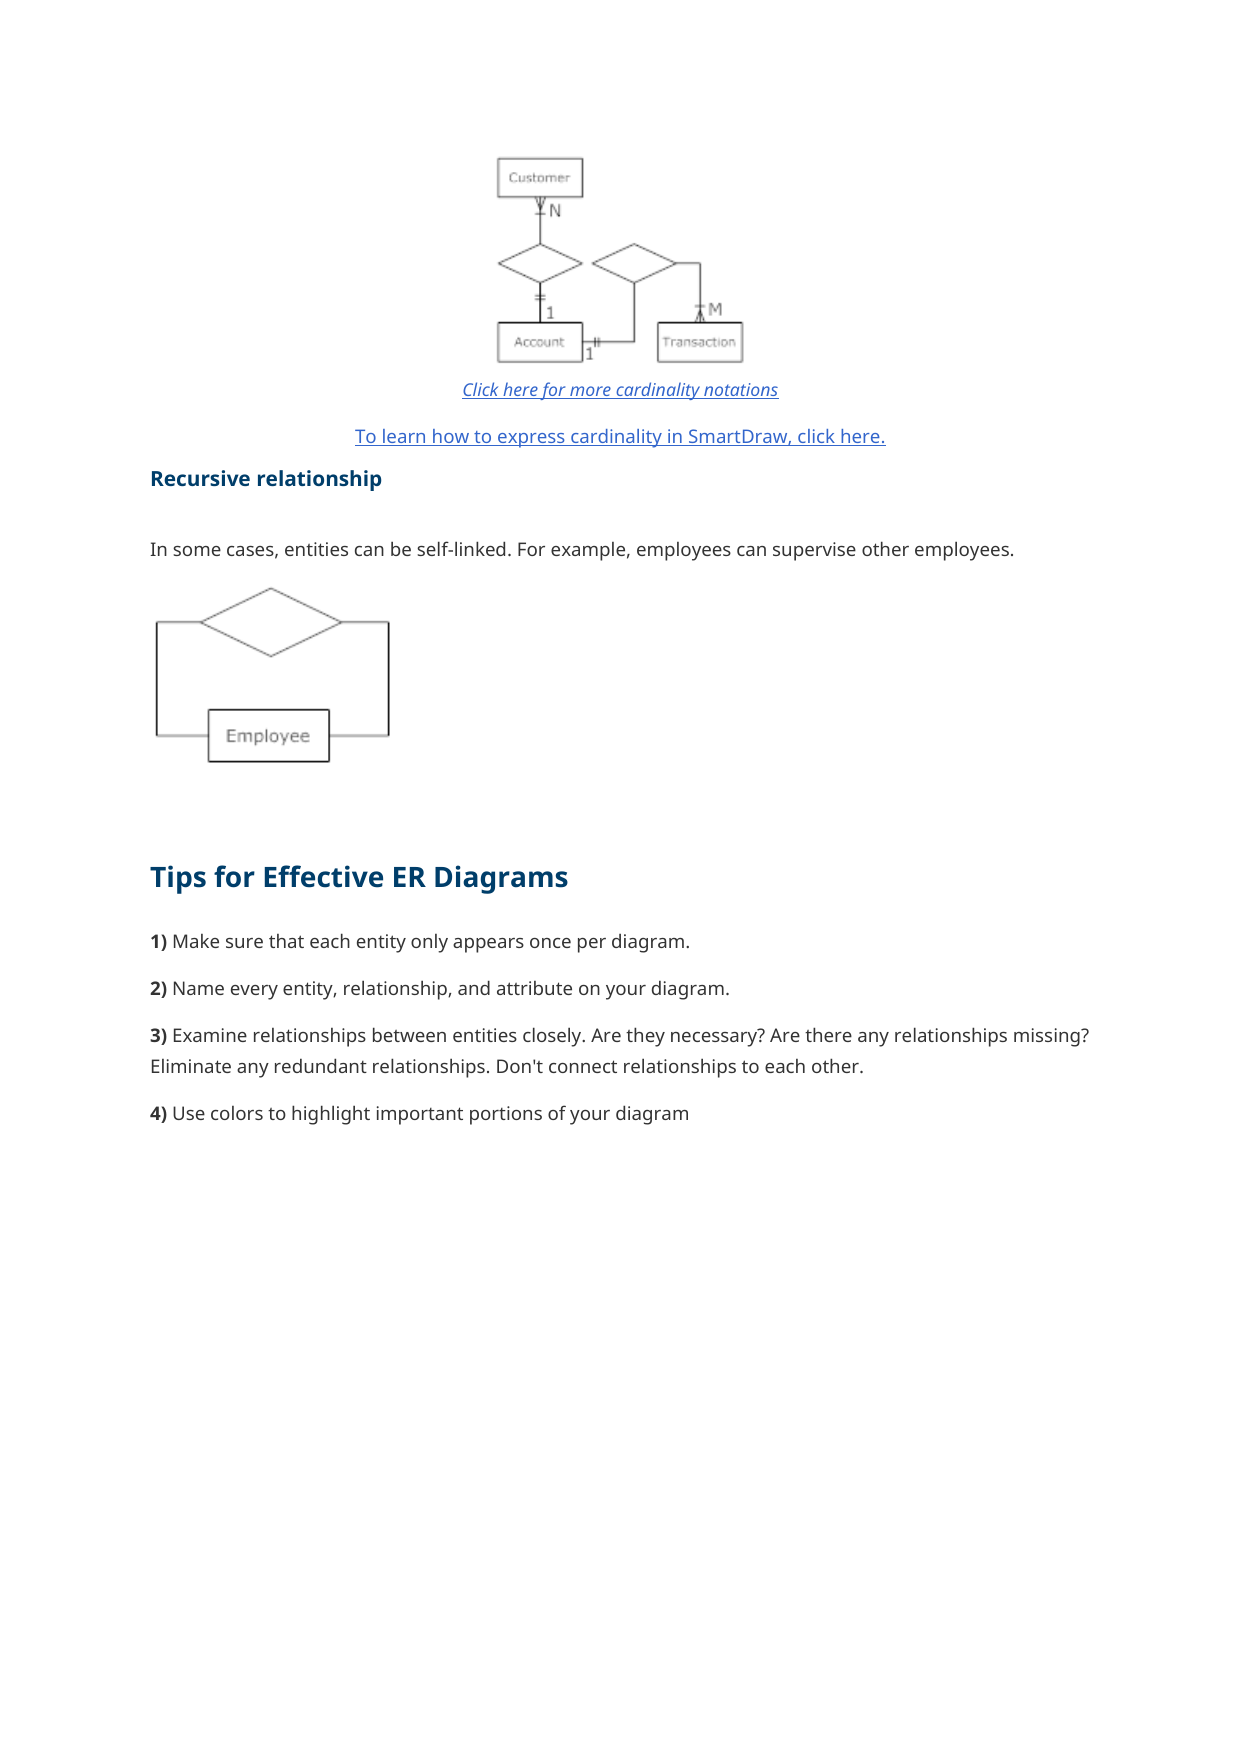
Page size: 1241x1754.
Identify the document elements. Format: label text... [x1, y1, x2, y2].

picture [491, 150, 749, 371]
text 1) Make sure that each entity only appears once per diagram. [150, 923, 1090, 954]
picture [150, 582, 396, 769]
text 4) Use colors to highlight important portions of your diagram [150, 1094, 1090, 1126]
text 2) Name every entity, relationship, and attribute on your diagram. [150, 969, 1090, 1001]
text Recursive relationship [150, 464, 1090, 492]
text Click here for more cardinality notations [150, 150, 1090, 402]
text 3) Examine relationships between entities closely. Are they necessary? Are there any relationships missing? Eliminate any redundant relationships. Don't connect relationships to each other. [150, 1016, 1090, 1079]
text To learn how to express cardinality in SmartDraw, click here. [150, 417, 1090, 448]
subtitle Tips for Effective ER Diagrams [150, 857, 1090, 896]
text In some cases, entities can be self-linked. For example, employees can supervise other employees. [150, 531, 1090, 562]
